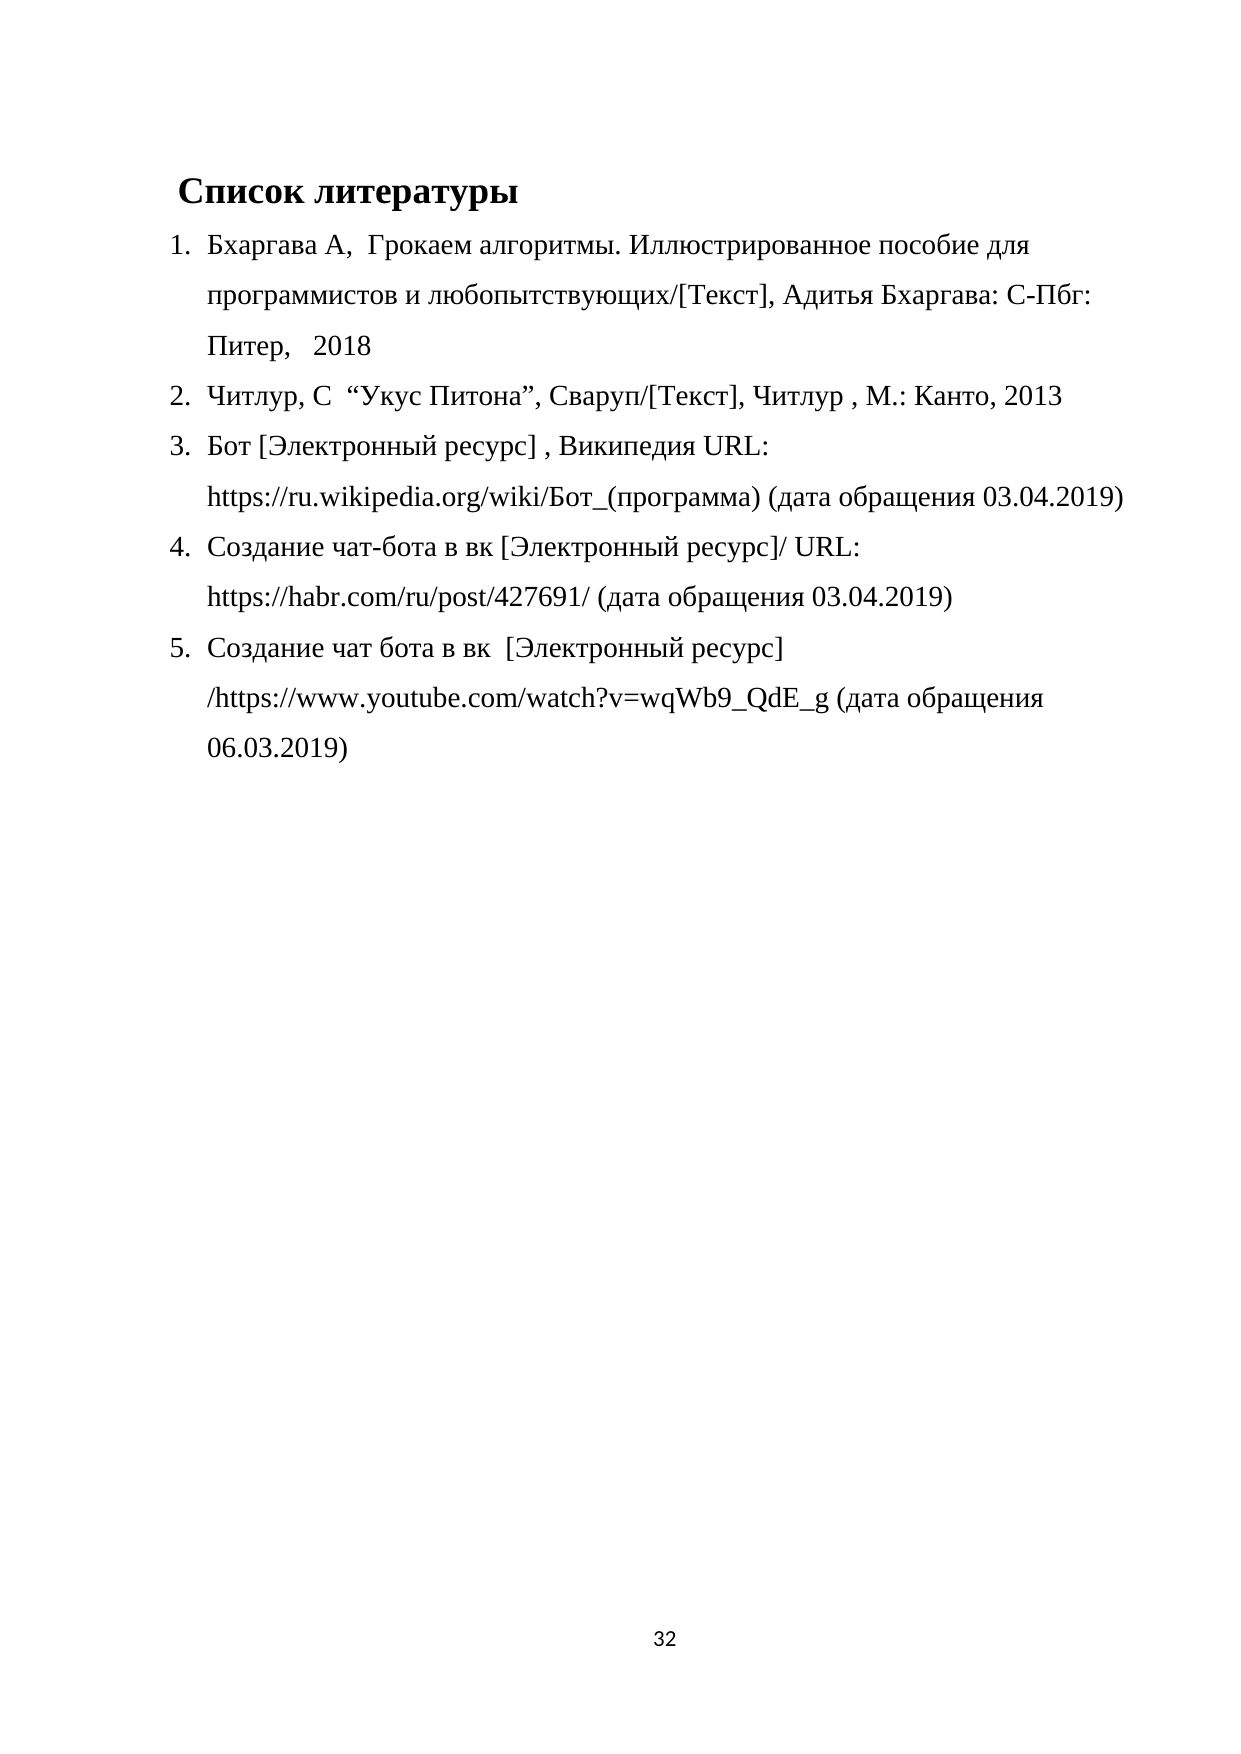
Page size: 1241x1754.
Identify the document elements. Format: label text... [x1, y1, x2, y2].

subtitle Список литературы [177, 168, 1152, 211]
list Создание чат бота в вк [Электронный ресурс] /https://www.youtube.com/watch?v=wqWb9_QdE_g (дата обращения 06.03.2019) [169, 630, 1152, 764]
list Создание чат-бота в вк [Электронный ресурс]/ URL: https://habr.com/ru/post/427691/ (дата обращения 03.04.2019) [169, 529, 1152, 613]
list Читлур, С “Укус Питона”, Сваруп/[Текст], Читлур , М.: Канто, 2013 [169, 378, 1152, 412]
list Бхаргава А, Грокаем алгоритмы. Иллюстрированное пособие для программистов и любопытствующих/[Текст], Адитья Бхаргава: С-Пбг: Питер, 2018 [169, 227, 1152, 361]
list Бот [Электронный ресурс] , Википедия URL: https://ru.wikipedia.org/wiki/Бот_(программа) (дата обращения 03.04.2019) [169, 428, 1152, 512]
